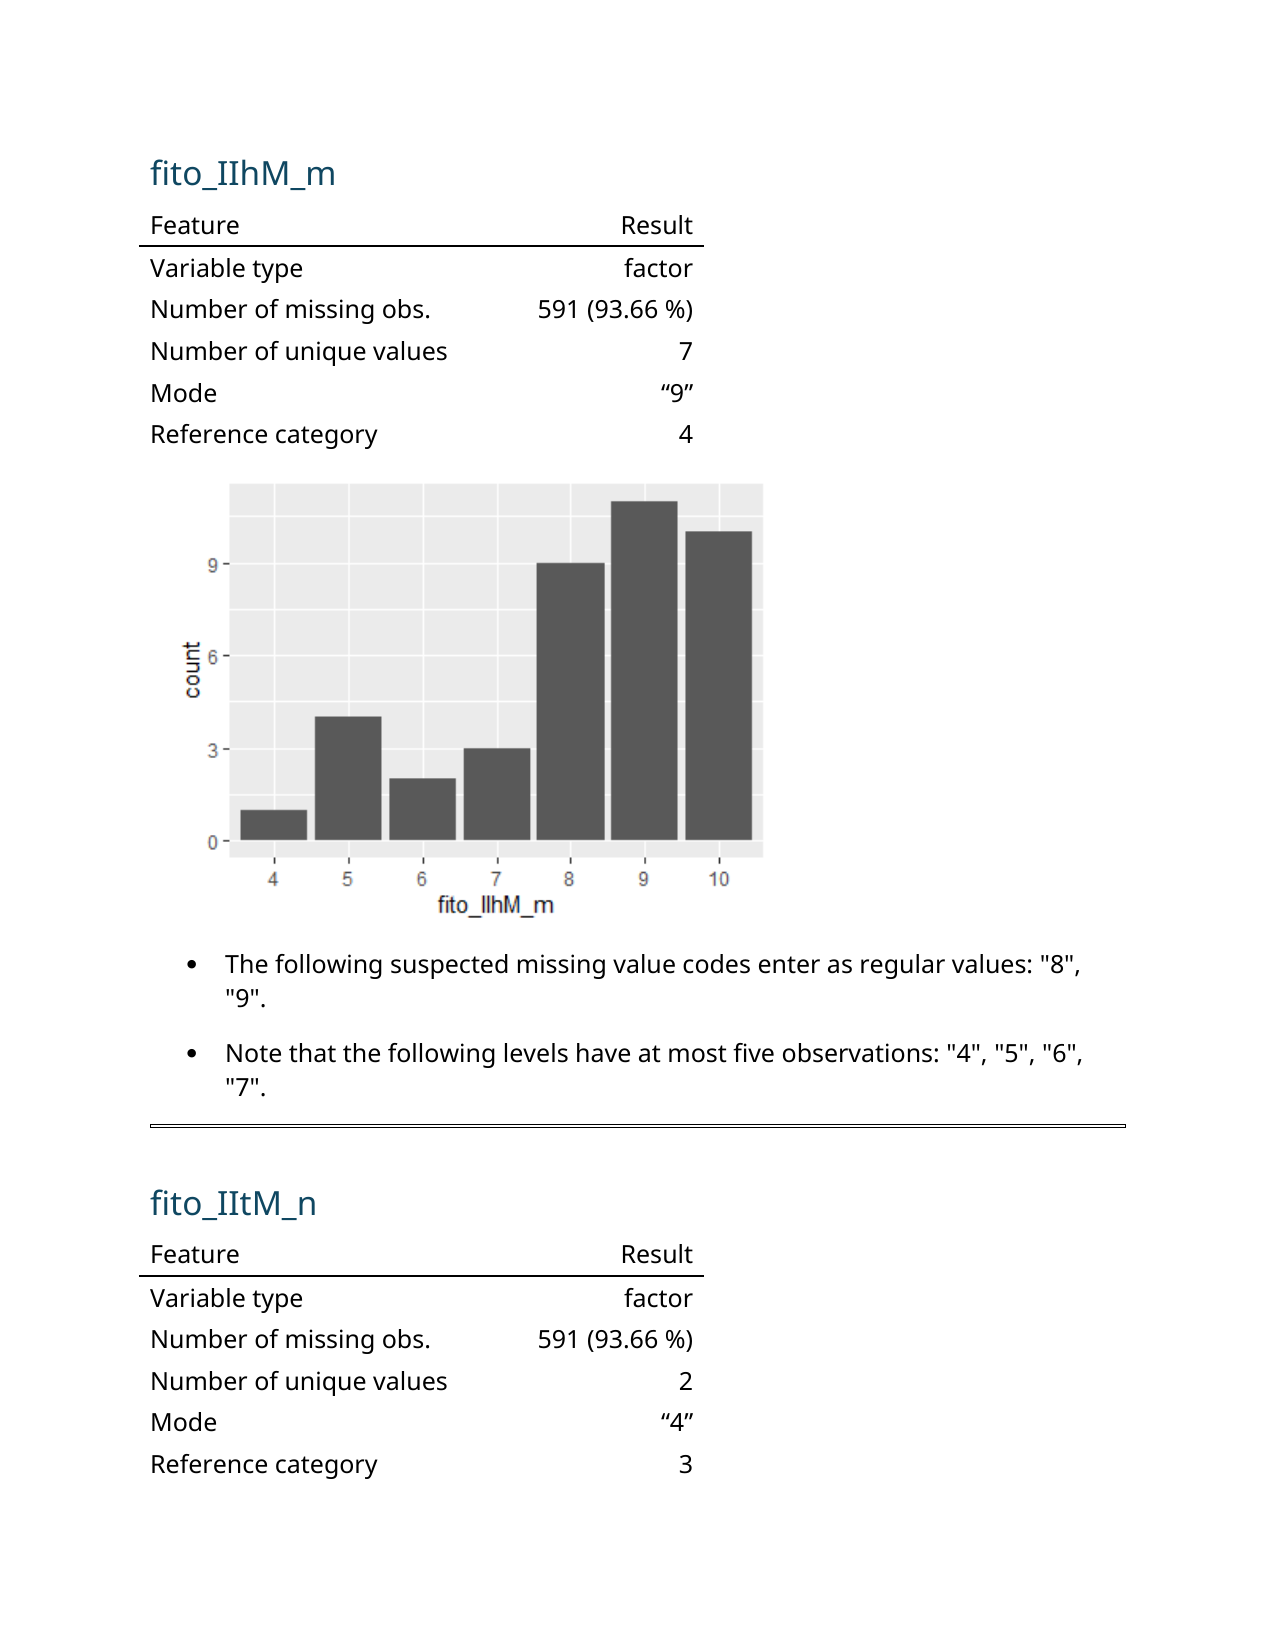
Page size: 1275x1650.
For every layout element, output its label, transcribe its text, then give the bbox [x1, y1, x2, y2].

table_cell 7 [489, 330, 704, 372]
table_cell “4” [489, 1401, 704, 1443]
table_cell Number of unique values [139, 330, 489, 372]
table_cell 2 [489, 1360, 704, 1401]
table_cell Variable type [139, 1277, 489, 1318]
table_cell Number of missing obs. [139, 289, 489, 330]
table_cell factor [489, 247, 704, 288]
table_header Feature [139, 204, 489, 245]
table_cell Mode [139, 372, 489, 413]
subtitle fito_IItM_n [150, 1180, 1125, 1225]
table_cell factor [489, 1277, 704, 1318]
subtitle fito_IIhM_m [150, 150, 1125, 195]
table_cell Reference category [139, 413, 489, 455]
table_cell Variable type [139, 247, 489, 288]
table_header Result [489, 1234, 704, 1275]
list Note that the following levels have at most five observations: "4", "5", "6", "7". [187, 1036, 1125, 1104]
table_cell Number of missing obs. [139, 1318, 489, 1360]
table_cell “9” [489, 372, 704, 413]
table_cell 3 [489, 1443, 704, 1484]
list The following suspected missing value codes enter as regular values: "8", "9". [187, 947, 1125, 1015]
table_header Feature [139, 1234, 489, 1275]
table_cell 591 (93.66 %) [489, 289, 704, 330]
table_cell Number of unique values [139, 1360, 489, 1401]
table_cell 591 (93.66 %) [489, 1318, 704, 1360]
picture [168, 473, 776, 929]
table_cell 4 [489, 413, 704, 455]
table_header Result [489, 204, 704, 245]
table_cell Mode [139, 1401, 489, 1443]
table_cell Reference category [139, 1443, 489, 1484]
